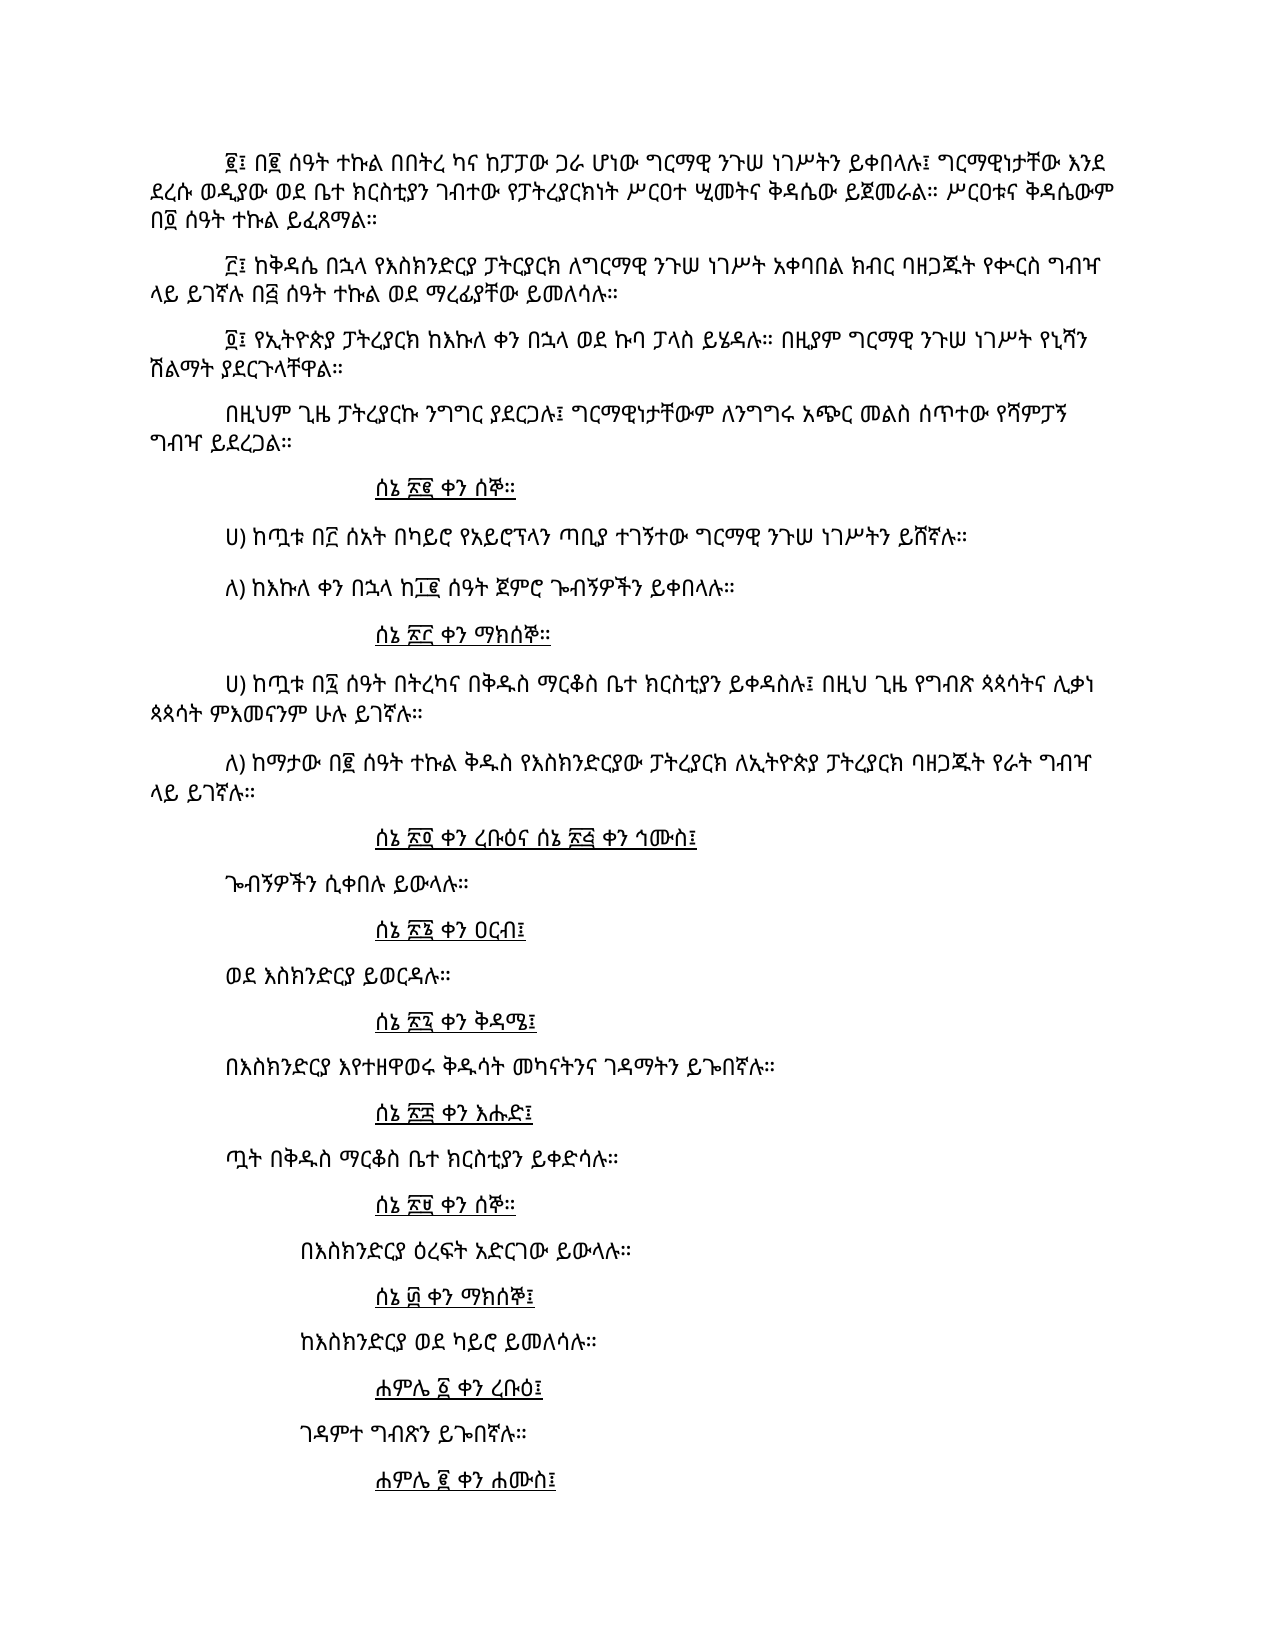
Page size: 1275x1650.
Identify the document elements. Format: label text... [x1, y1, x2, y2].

text ሰኔ ፳፰ ቀን እሑድ፤ [150, 1100, 1125, 1127]
text ወደ እስክንድርያ ይወርዳሉ። [150, 963, 1125, 989]
text በእስክንድርያ እየተዘዋወሩ ቅዱሳት መካናትንና ገዳማትን ይጐበኛሉ። [150, 1054, 1125, 1081]
text ፬፤ የኢትዮጵያ ፓትረያርክ ከእኩለ ቀን በኋላ ወደ ኩባ ፓላስ ይሄዳሉ። በዚያም ግርማዊ ንጉሠ ነገሥት የኒሻን ሽልማት ያደርጉላቸዋል። [150, 327, 1125, 382]
text ሰኔ ፳፱ ቀን ሰኞ። [150, 1192, 1125, 1219]
text ለ) ከእኩለ ቀን በኋላ ከ፲፪ ሰዓት ጀምሮ ጐብኝዎችን ይቀበላሉ። [150, 572, 1125, 603]
text ገዳምተ ግብጽን ይጐበኛሉ። [150, 1421, 1125, 1448]
text ሐምሌ ፪ ቀን ሐሙስ፤ [150, 1467, 1125, 1494]
text ሰኔ ፳፬ ቀን ረቡዕና ሰኔ ፳፭ ቀን ኅሙስ፤ [150, 825, 1125, 852]
text ሰኔ ፳፪ ቀን ሰኞ። [150, 475, 1125, 502]
text ሰኔ ፳፮ ቀን ዐርብ፤ [150, 917, 1125, 944]
text በዚህም ጊዜ ፓትረያርኩ ንግግር ያደርጋሉ፤ ግርማዊነታቸውም ለንግግሩ አጭር መልስ ሰጥተው የሻምፓኝ ግብዣ ይደረጋል። [150, 401, 1125, 457]
text ሰኔ ፳፫ ቀን ማክሰኞ። [150, 622, 1125, 649]
text ከእስክንድርያ ወደ ካይሮ ይመለሳሉ። [150, 1329, 1125, 1356]
text ጧት በቅዱስ ማርቆስ ቤተ ክርስቲያን ይቀድሳሉ። [150, 1146, 1125, 1173]
text ሰኔ ፳፯ ቀን ቅዳሜ፤ [150, 1009, 1125, 1035]
text ሐምሌ ፩ ቀን ረቡዕ፤ [150, 1375, 1125, 1402]
text ጐብኝዎችን ሲቀበሉ ይውላሉ። [150, 871, 1125, 898]
text ሰኔ ፴ ቀን ማክሰኞ፤ [150, 1284, 1125, 1310]
text ሀ) ከጧቱ በ፫ ሰአት በካይሮ የአይሮፕላን ጣቢያ ተገኝተው ግርማዊ ንጉሠ ነገሥትን ይሸኛሉ። [150, 521, 1125, 552]
text ለ) ከማታው በ፪ ሰዓት ተኩል ቅዱስ የእስክንድርያው ፓትረያርክ ለኢትዮጵያ ፓትረያርክ ባዘጋጁት የራት ግብዣ ላይ ይገኛሉ። [150, 747, 1125, 807]
text ሀ) ከጧቱ በ፯ ሰዓት በትረካና በቅዱስ ማርቆስ ቤተ ክርስቲያን ይቀዳስሉ፤ በዚህ ጊዜ የግብጽ ጳጳሳትና ሊቃነ ጳጳሳት ምእመናንም ሁሉ ይገኛሉ። [150, 668, 1125, 728]
text ፪፤ በ፪ ሰዓት ተኩል በበትረ ካና ከፓፓው ጋራ ሆነው ግርማዊ ንጉሠ ነገሥትን ይቀበላሉ፤ ግርማዊነታቸው እንደ ደረሱ ወዲያው ወደ ቤተ ክርስቲያን ገብተው የፓትረያርክነት ሥርዐተ ሢመትና ቅዳሴው ይጀመራል። ሥርዐቱና ቅዳሴውም በ፬ ሰዓት ተኩል ይፈጸማል። [150, 150, 1125, 234]
text በእስክንድርያ ዕረፍት አድርገው ይውላሉ። [150, 1238, 1125, 1264]
text ፫፤ ከቅዳሴ በኋላ የእስክንድርያ ፓትርያርክ ለግርማዊ ንጉሠ ነገሥት አቀባበል ክብር ባዘጋጁት የቍርስ ግብዣ ላይ ይገኛሉ በ፭ ሰዓት ተኩል ወደ ማረፊያቸው ይመለሳሉ። [150, 253, 1125, 308]
